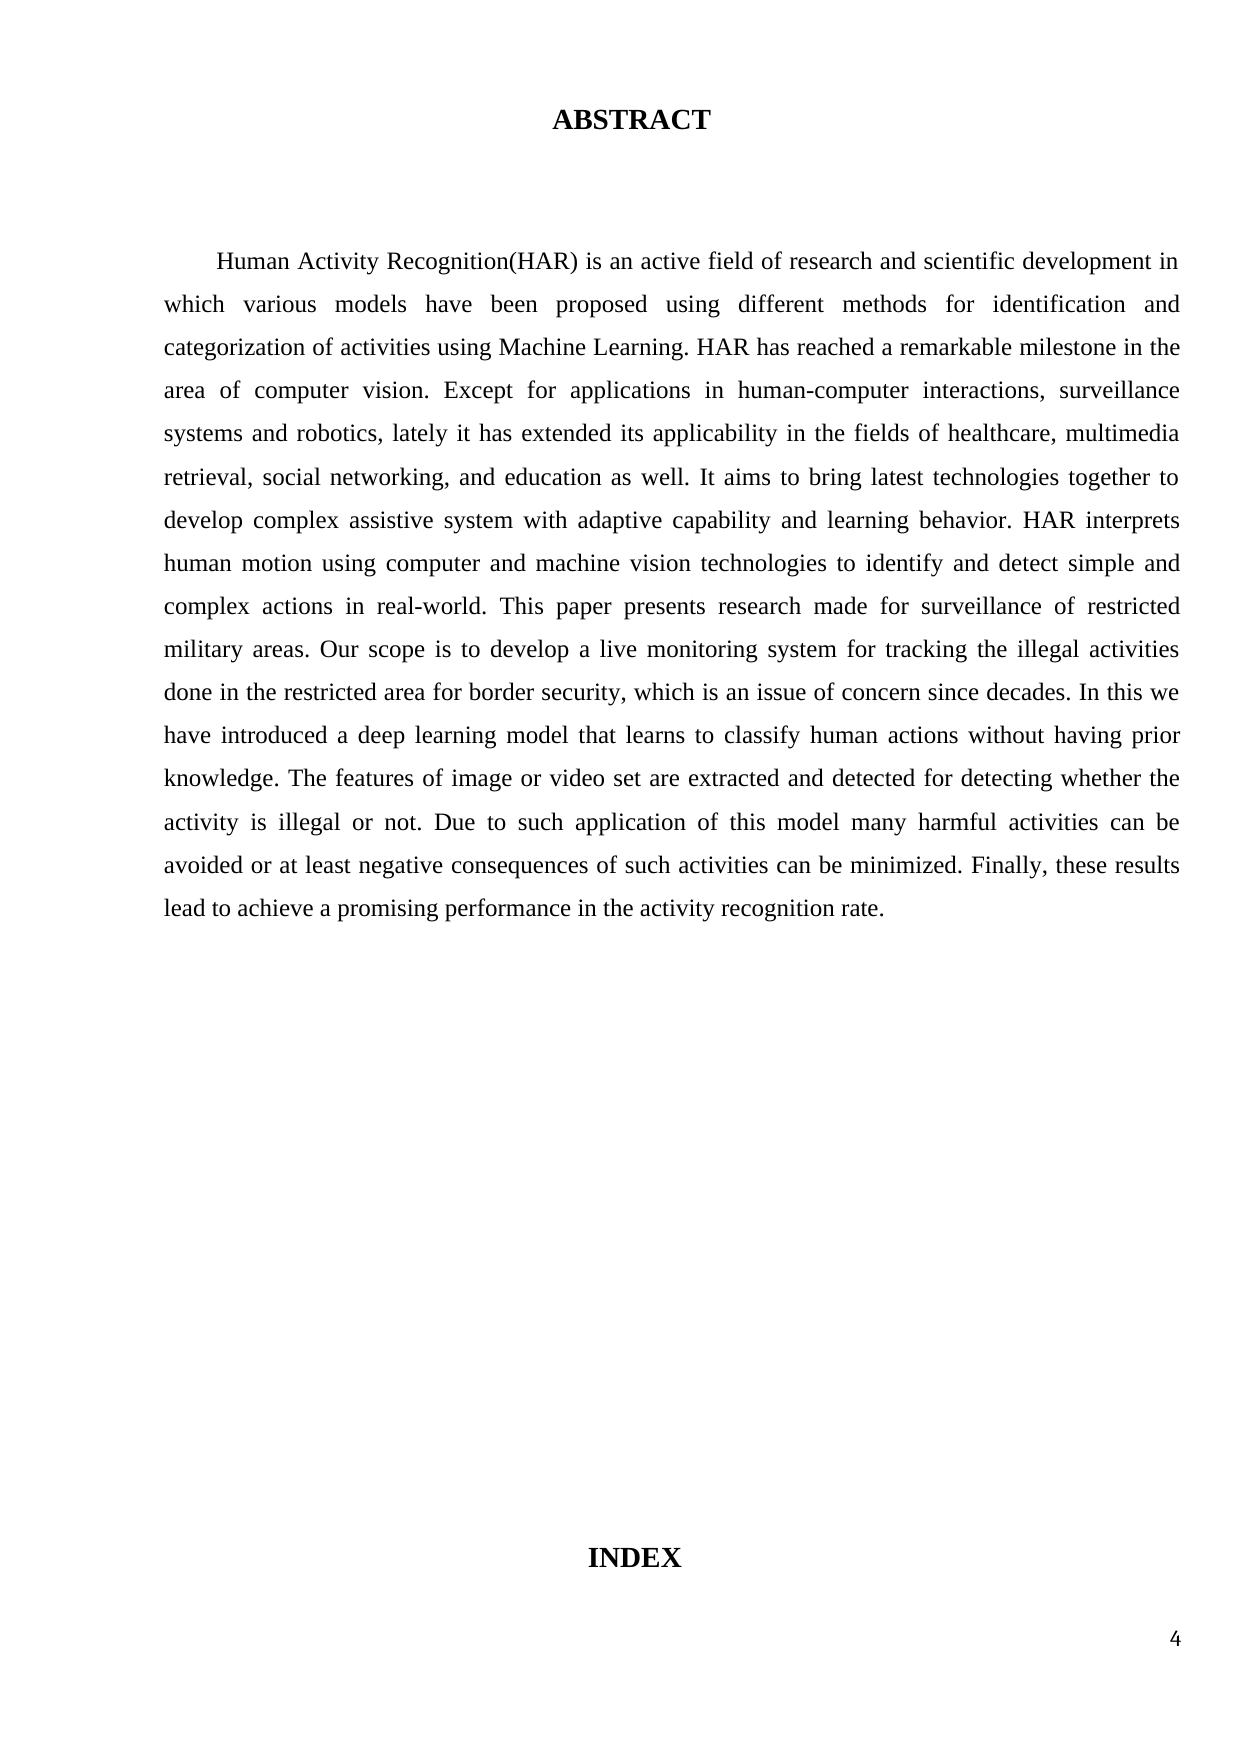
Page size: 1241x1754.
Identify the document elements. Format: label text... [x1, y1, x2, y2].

text INDEX [464, 1540, 1181, 1573]
text ABSTRACT [362, 102, 1181, 136]
text Human Activity Recognition(HAR) is an active field of research and scientific development in which various models have been proposed using different methods for identification and categorization of activities using Machine Learning. HAR has reached a remarkable milestone in the area of computer vision. Except for applications in human-computer interactions, surveillance systems and robotics, lately it has extended its applicability in the fields of healthcare, multimedia retrieval, social networking, and education as well. It aims to bring latest technologies together to develop complex assistive system with adaptive capability and learning behavior. HAR interprets human motion using computer and machine vision technologies to identify and detect simple and complex actions in real-world. This paper presents research made for surveillance of restricted military areas. Our scope is to develop a live monitoring system for tracking the illegal activities done in the restricted area for border security, which is an issue of concern since decades. In this we have introduced a deep learning model that learns to classify human actions without having prior knowledge. The features of image or video set are extracted and detected for detecting whether the activity is illegal or not. Due to such application of this model many harmful activities can be avoided or at least negative consequences of such activities can be minimized. Finally, these results lead to achieve a promising performance in the activity recognition rate. [164, 246, 1181, 922]
